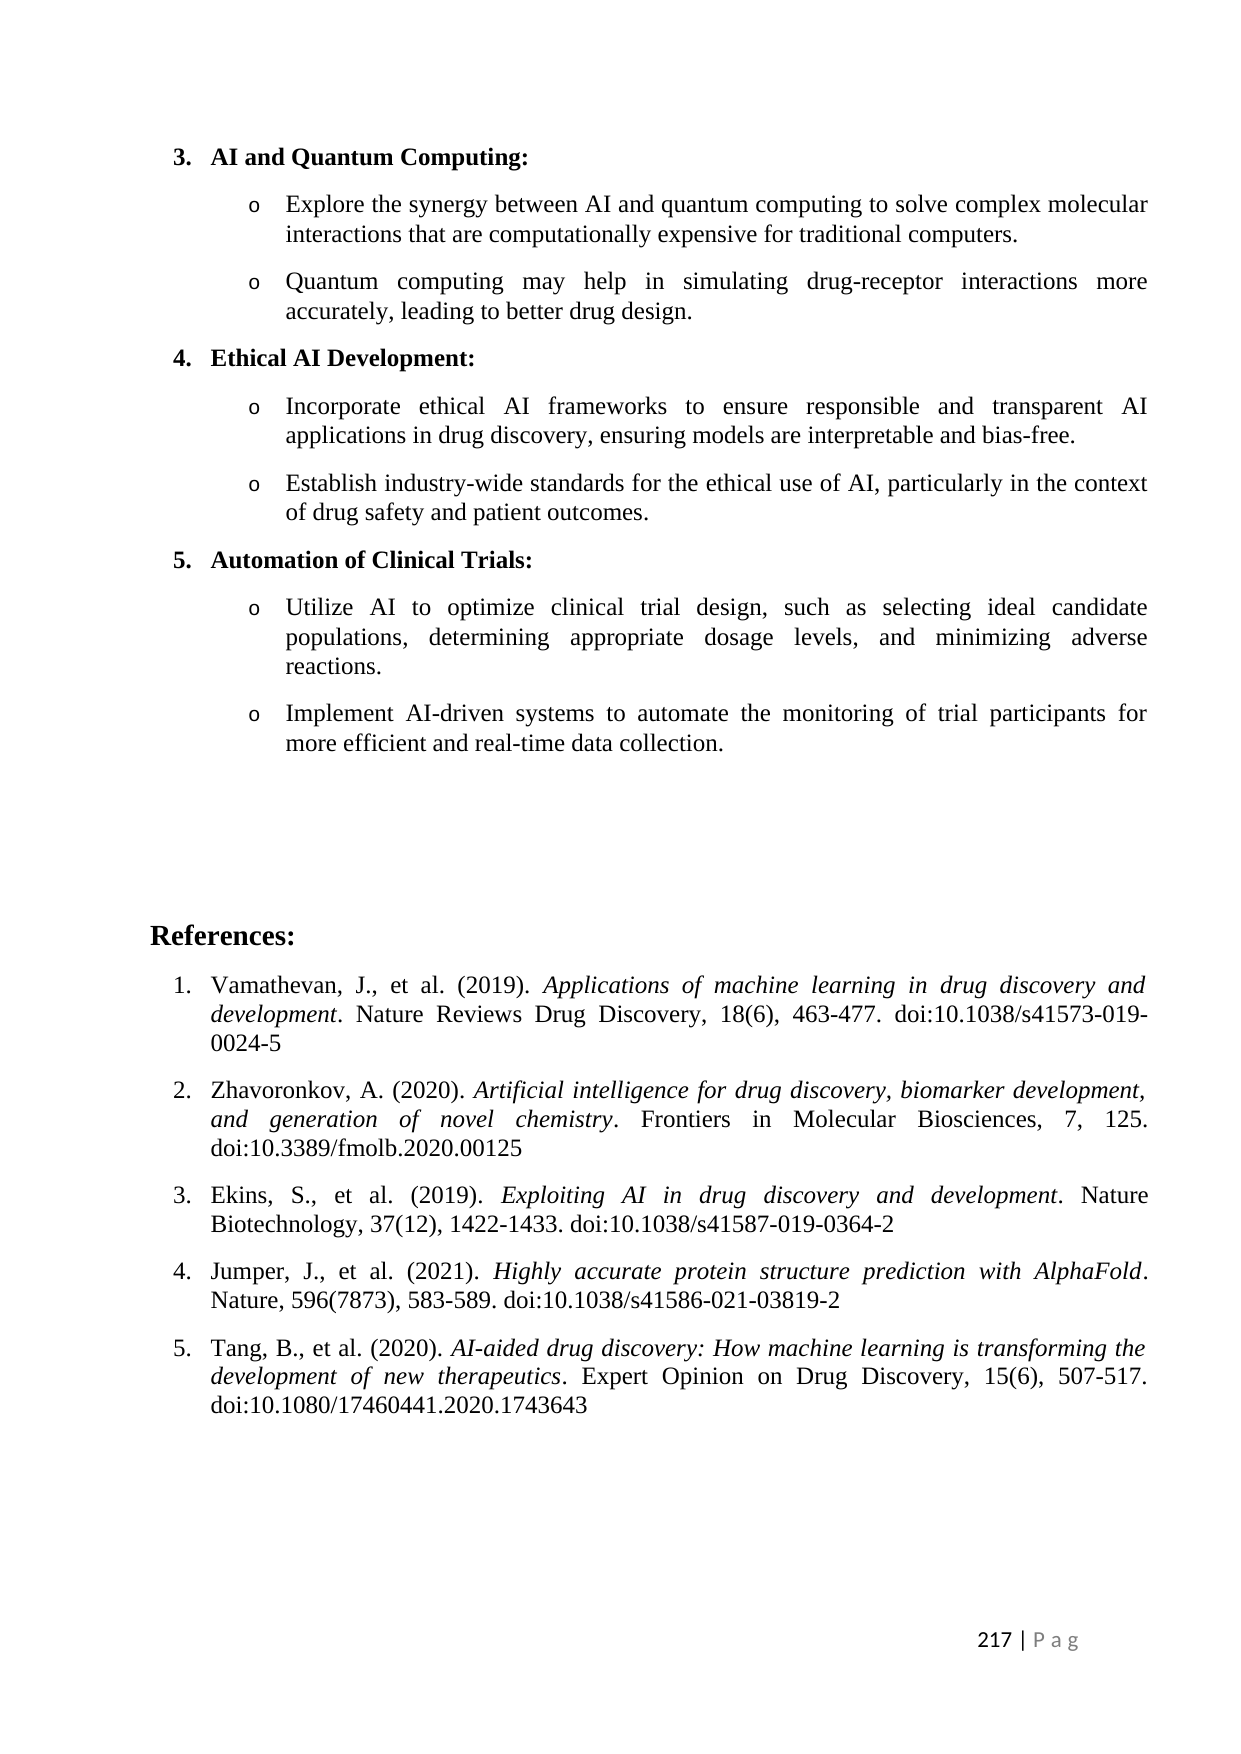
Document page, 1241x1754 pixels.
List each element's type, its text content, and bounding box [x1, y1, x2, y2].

subtitle Zhavoronkov, A. (2020). Artificial intelligence for drug discovery, biomarker development, and generation of novel chemistry. Frontiers in Molecular Biosciences, 7, 125. doi:10.3389/fmolb.2020.00125 [173, 1075, 1148, 1161]
subtitle Quantum computing may help in simulating drug-receptor interactions more accurately, leading to better drug design. [248, 266, 1148, 324]
subtitle Jumper, J., et al. (2021). Highly accurate protein structure prediction with AlphaFold. Nature, 596(7873), 583-589. doi:10.1038/s41586-021-03819-2 [173, 1256, 1148, 1314]
subtitle AI and Quantum Computing: [173, 142, 1148, 170]
subtitle Utilize AI to optimize clinical trial design, such as selecting ideal candidate populations, determining appropriate dosage levels, and minimizing adverse reactions. [248, 592, 1148, 679]
subtitle Ethical AI Development: [173, 343, 1148, 372]
subtitle Tang, B., et al. (2020). AI-aided drug discovery: How machine learning is transforming the development of new therapeutics. Expert Opinion on Drug Discovery, 15(6), 507-517. doi:10.1080/17460441.2020.1743643Top of Form [173, 1333, 1148, 1419]
subtitle Vamathevan, J., et al. (2019). Applications of machine learning in drug discovery and development. Nature Reviews Drug Discovery, 18(6), 463-477. doi:10.1038/s41573-019-0024-5 [173, 970, 1148, 1056]
subtitle Ekins, S., et al. (2019). Exploiting AI in drug discovery and development. Nature Biotechnology, 37(12), 1422-1433. doi:10.1038/s41587-019-0364-2 [173, 1180, 1148, 1238]
subtitle Explore the synergy between AI and quantum computing to solve complex molecular interactions that are computationally expensive for traditional computers. [248, 189, 1148, 247]
subtitle Incorporate ethical AI frameworks to ensure responsible and transparent AI applications in drug discovery, ensuring models are interpretable and bias-free. [248, 391, 1148, 449]
subtitle References: [150, 918, 1148, 951]
subtitle Implement AI-driven systems to automate the monitoring of trial participants for more efficient and real-time data collection. [248, 698, 1148, 757]
subtitle Establish industry-wide standards for the ethical use of AI, particularly in the context of drug safety and patient outcomes. [248, 468, 1148, 526]
subtitle Automation of Clinical Trials: [173, 545, 1148, 574]
